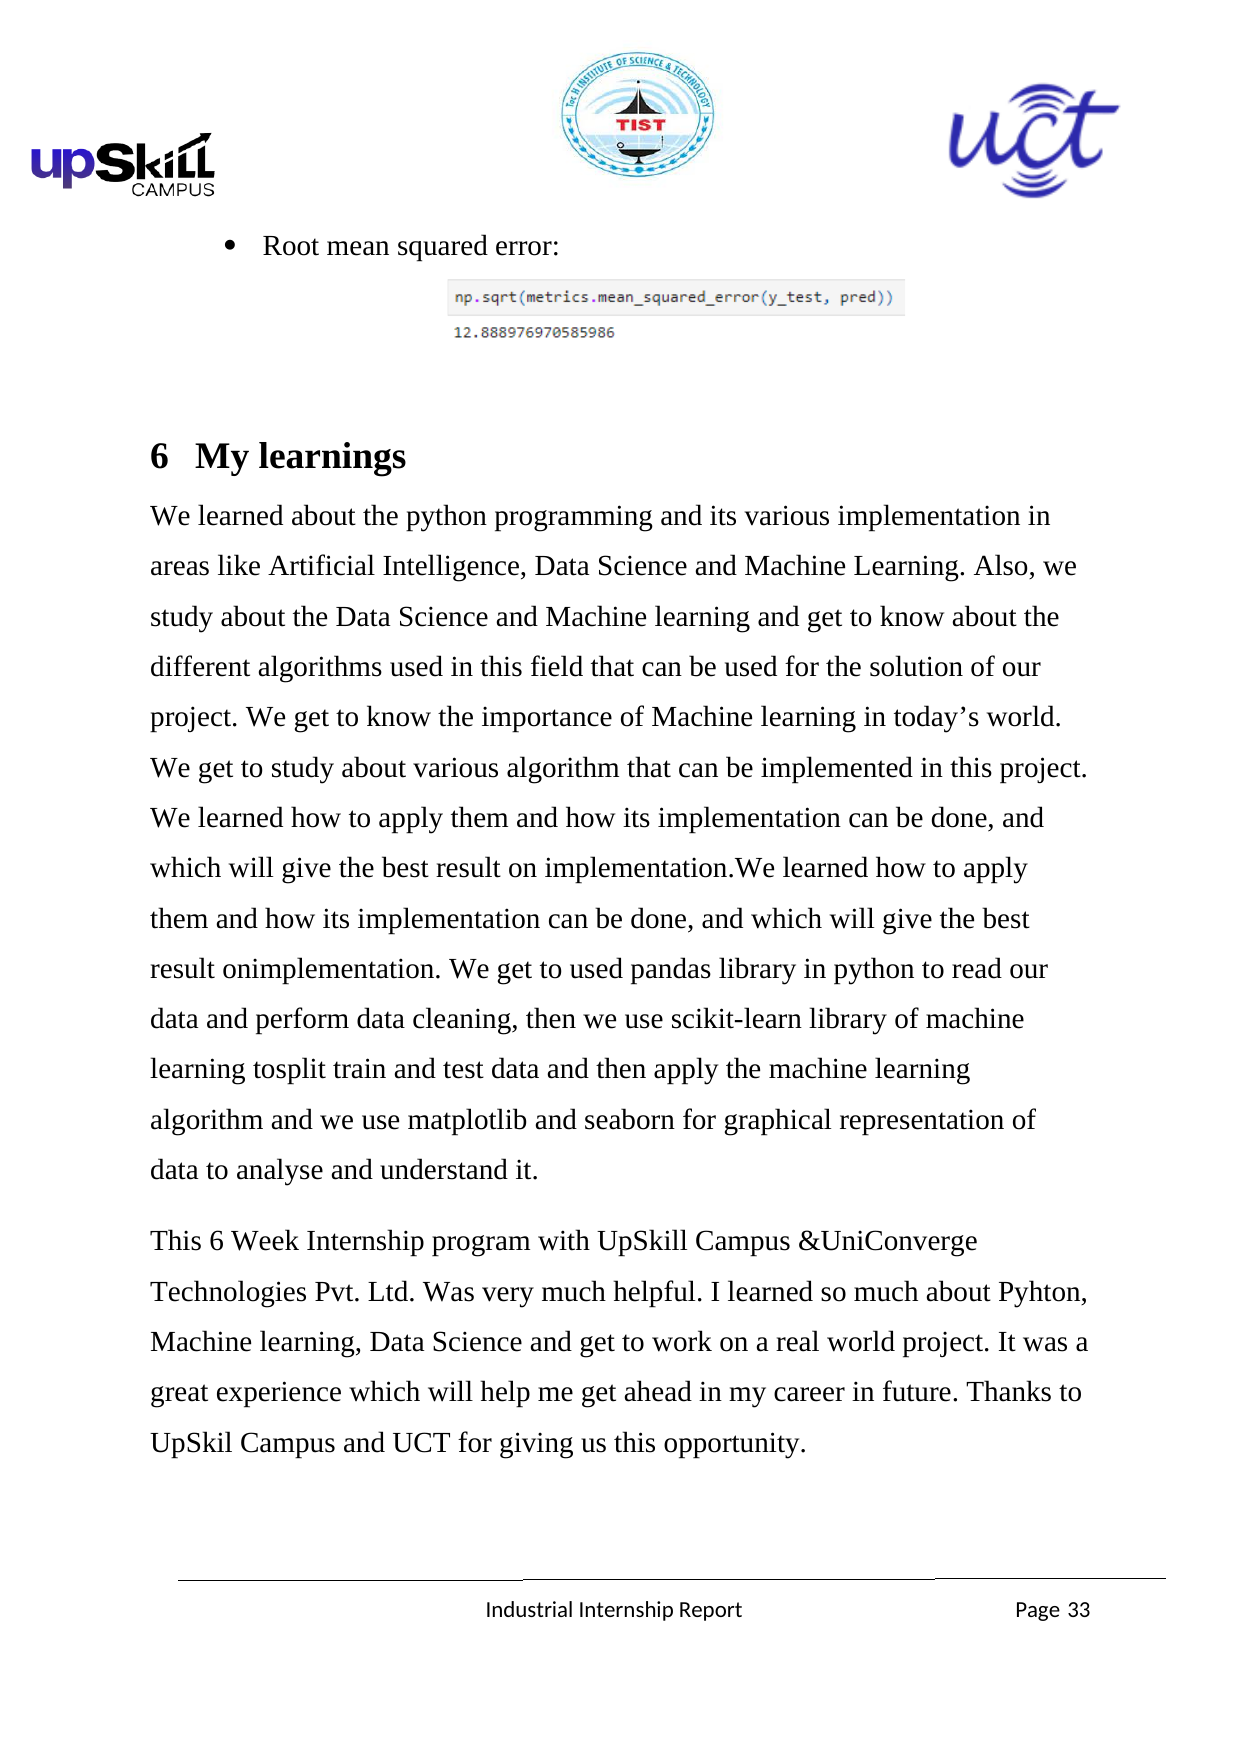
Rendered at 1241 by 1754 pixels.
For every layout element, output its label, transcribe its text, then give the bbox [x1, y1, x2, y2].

subtitle My learnings [150, 433, 1090, 477]
text We learned about the python programming and its various implementation in areas like Artificial Intelligence, Data Science and Machine Learning. Also, we study about the Data Science and Machine learning and get to know about the different algorithms used in this field that can be used for the solution of our project. We get to know the importance of Machine learning in today’s world. We get to study about various algorithm that can be implemented in this project. We learned how to apply them and how its implementation can be done, and which will give the best result on implementation.We learned how to apply them and how its implementation can be done, and which will give the best result onimplementation. We get to used pandas library in python to read our data and perform data cleaning, then we use scikit-learn library of machine learning tosplit train and test data and then apply the machine learning algorithm and we use matplotlib and seaborn for graphical representation of data to analyse and understand it. [150, 498, 1090, 1186]
picture [0, 120, 246, 200]
list Root mean squared error: [225, 228, 1090, 262]
picture [946, 74, 1125, 200]
picture [537, 28, 738, 200]
text This 6 Week Internship program with UpSkill Campus &UniConverge Technologies Pvt. Ltd. Was very much helpful. I learned so much about Pyhton, Machine learning, Data Science and get to work on a real world project. It was a great experience which will help me get ahead in my career in future. Thanks to UpSkil Campus and UCT for giving us this opportunity. [150, 1223, 1090, 1458]
picture [447, 278, 905, 349]
